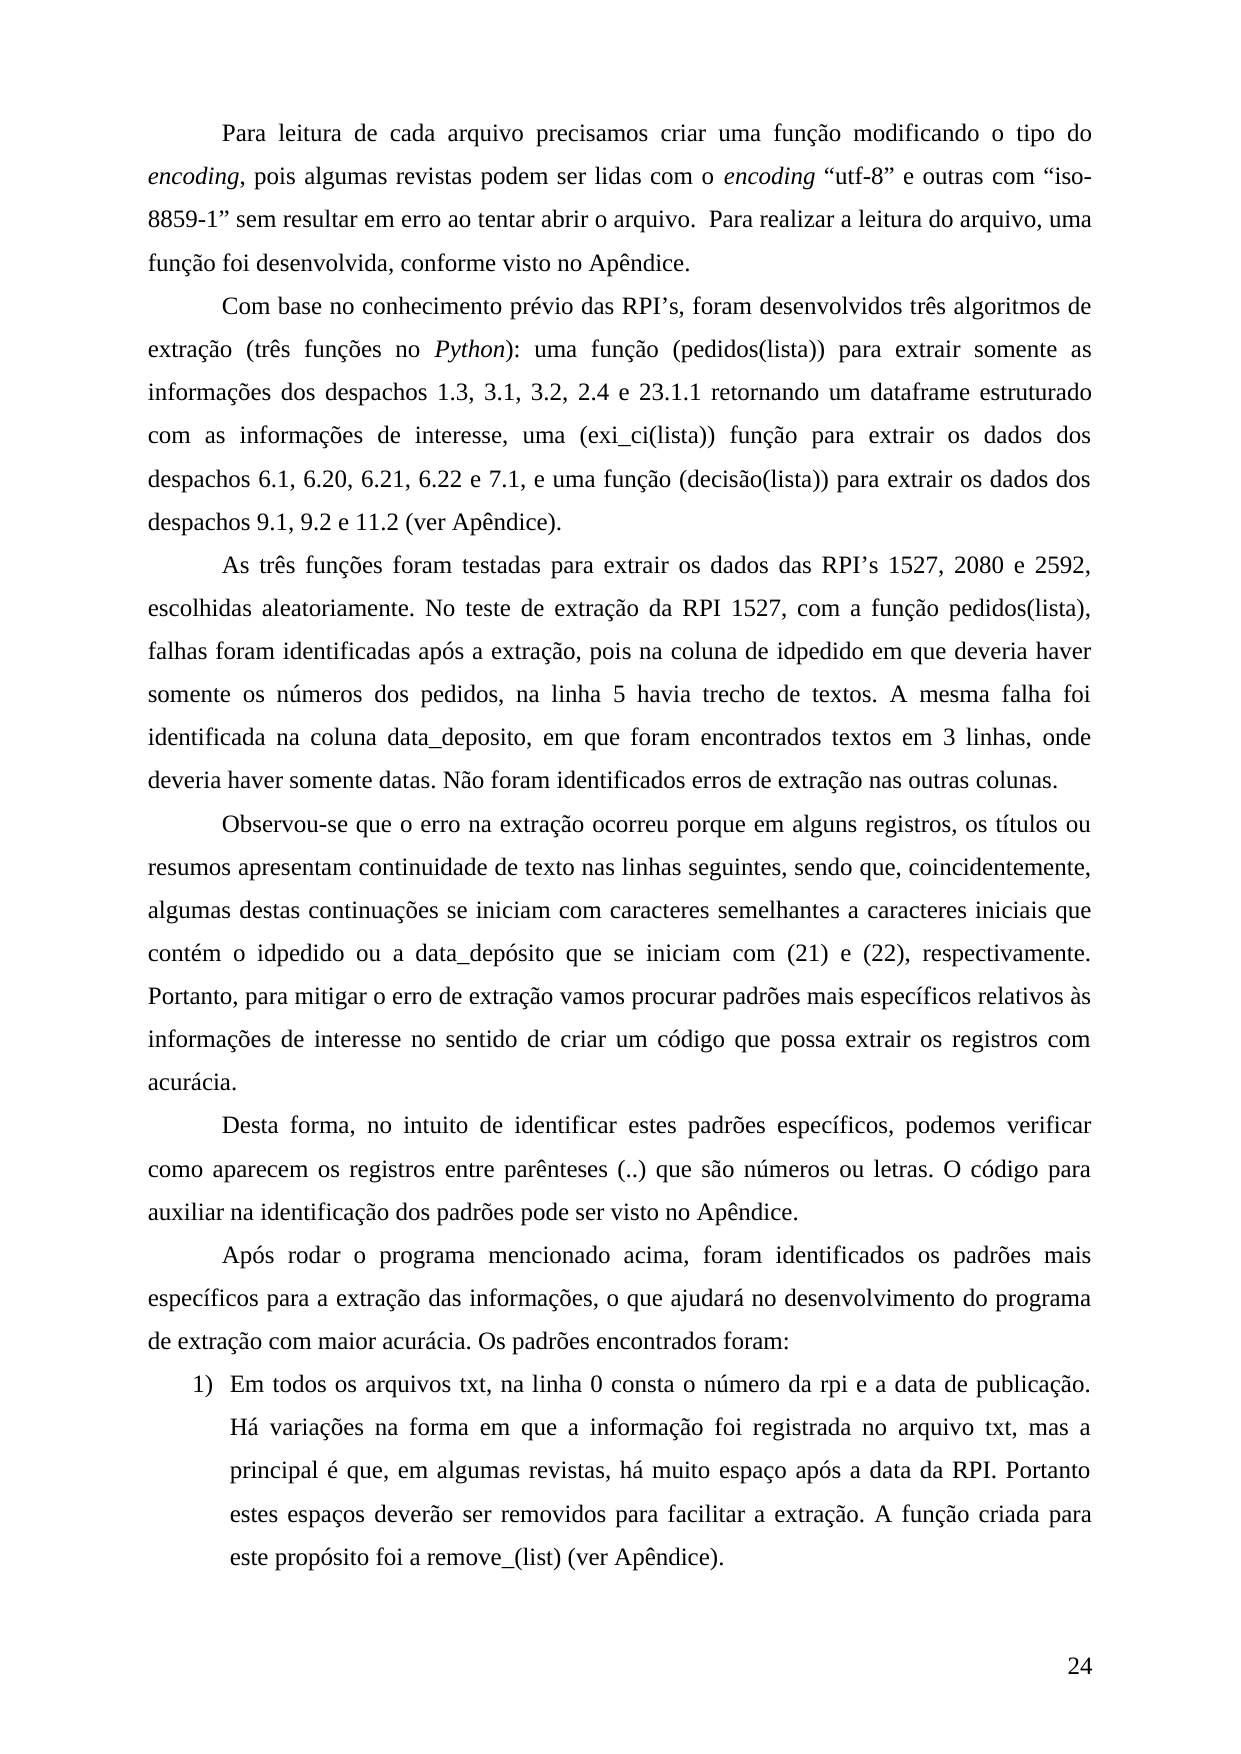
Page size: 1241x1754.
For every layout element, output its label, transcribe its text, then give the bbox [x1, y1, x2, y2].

text Com base no conhecimento prévio das RPI’s, foram desenvolvidos três algoritmos de extração (três funções no Python): uma função (pedidos(lista)) para extrair somente as informações dos despachos 1.3, 3.1, 3.2, 2.4 e 23.1.1 retornando um dataframe estruturado com as informações de interesse, uma (exi_ci(lista)) função para extrair os dados dos despachos 6.1, 6.20, 6.21, 6.22 e 7.1, e uma função (decisão(lista)) para extrair os dados dos despachos 9.1, 9.2 e 11.2 (ver Apêndice). [148, 291, 1092, 536]
text Observou-se que o erro na extração ocorreu porque em alguns registros, os títulos ou resumos apresentam continuidade de texto nas linhas seguintes, sendo que, coincidentemente, algumas destas continuações se iniciam com caracteres semelhantes a caracteres iniciais que contém o idpedido ou a data_depósito que se iniciam com (21) e (22), respectivamente. Portanto, para mitigar o erro de extração vamos procurar padrões mais específicos relativos às informações de interesse no sentido de criar um código que possa extrair os registros com acurácia. [148, 809, 1092, 1096]
text Para leitura de cada arquivo precisamos criar uma função modificando o tipo do encoding, pois algumas revistas podem ser lidas com o encoding “utf-8” e outras com “iso-8859-1” sem resultar em erro ao tentar abrir o arquivo. Para realizar a leitura do arquivo, uma função foi desenvolvida, conforme visto no Apêndice. [148, 118, 1092, 277]
text As três funções foram testadas para extrair os dados das RPI’s 1527, 2080 e 2592, escolhidas aleatoriamente. No teste de extração da RPI 1527, com a função pedidos(lista), falhas foram identificadas após a extração, pois na coluna de idpedido em que deveria haver somente os números dos pedidos, na linha 5 havia trecho de textos. A mesma falha foi identificada na coluna data_deposito, em que foram encontrados textos em 3 linhas, onde deveria haver somente datas. Não foram identificados erros de extração nas outras colunas. [148, 550, 1092, 794]
list Em todos os arquivos txt, na linha 0 consta o número da rpi e a data de publicação. Há variações na forma em que a informação foi registrada no arquivo txt, mas a principal é que, em algumas revistas, há muito espaço após a data da RPI. Portanto estes espaços deverão ser removidos para facilitar a extração. A função criada para este propósito foi a remove_(list) (ver Apêndice). [192, 1369, 1092, 1571]
text Desta forma, no intuito de identificar estes padrões específicos, podemos verificar como aparecem os registros entre parênteses (..) que são números ou letras. O código para auxiliar na identificação dos padrões pode ser visto no Apêndice. [148, 1111, 1092, 1226]
text Após rodar o programa mencionado acima, foram identificados os padrões mais específicos para a extração das informações, o que ajudará no desenvolvimento do programa de extração com maior acurácia. Os padrões encontrados foram: [148, 1240, 1092, 1355]
